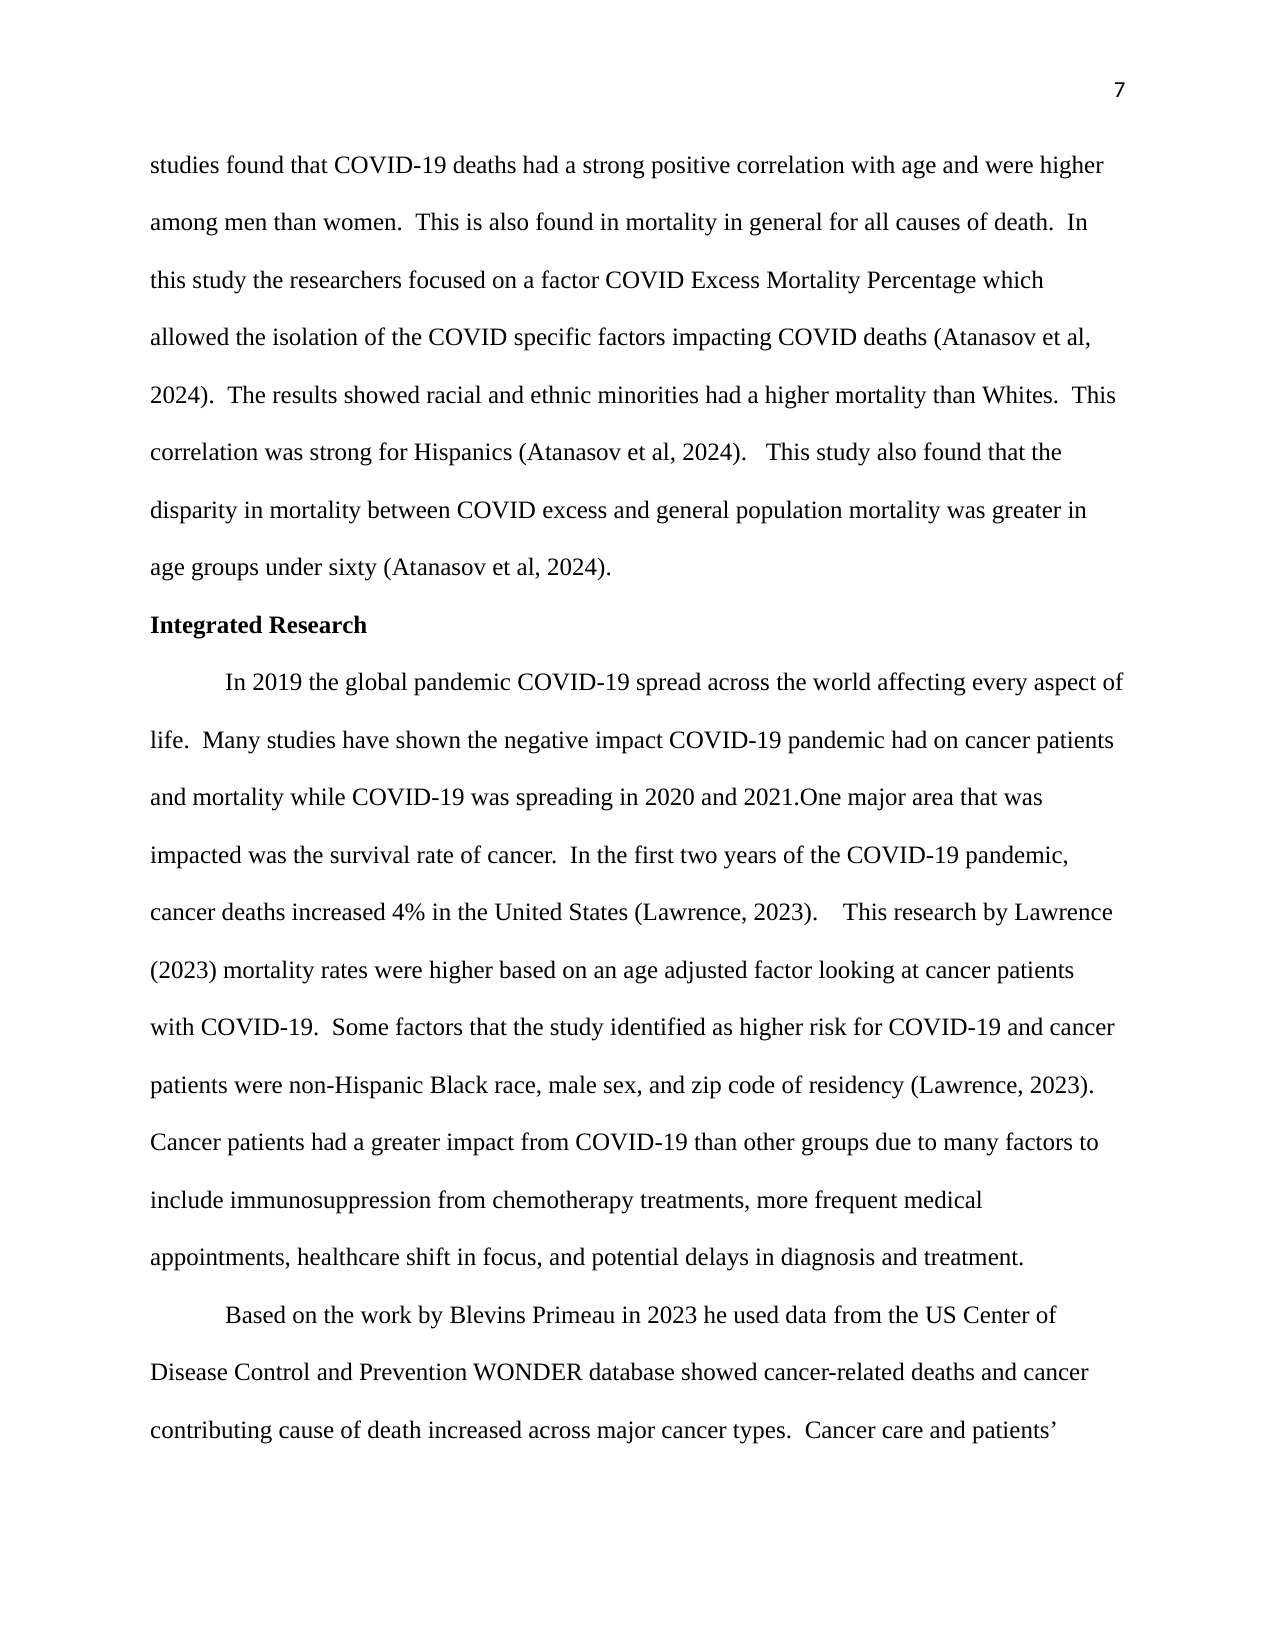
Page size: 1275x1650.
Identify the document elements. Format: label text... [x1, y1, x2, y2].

text In 2019 the global pandemic COVID-19 spread across the world affecting every aspect of life. Many studies have shown the negative impact COVID-19 pandemic had on cancer patients and mortality while COVID-19 was spreading in 2020 and 2021.One major area that was impacted was the survival rate of cancer. In the first two years of the COVID-19 pandemic, cancer deaths increased 4% in the United States (Lawrence, 2023). This research by Lawrence (2023) mortality rates were higher based on an age adjusted factor looking at cancer patients with COVID-19. Some factors that the study identified as higher risk for COVID-19 and cancer patients were non-Hispanic Black race, male sex, and zip code of residency (Lawrence, 2023). Cancer patients had a greater impact from COVID-19 than other groups due to many factors to include immunosuppression from chemotherapy treatments, more frequent medical appointments, healthcare shift in focus, and potential delays in diagnosis and treatment. [150, 667, 1125, 1271]
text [150, 150, 1125, 581]
text Integrated Research [150, 610, 1125, 639]
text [150, 1300, 1125, 1444]
